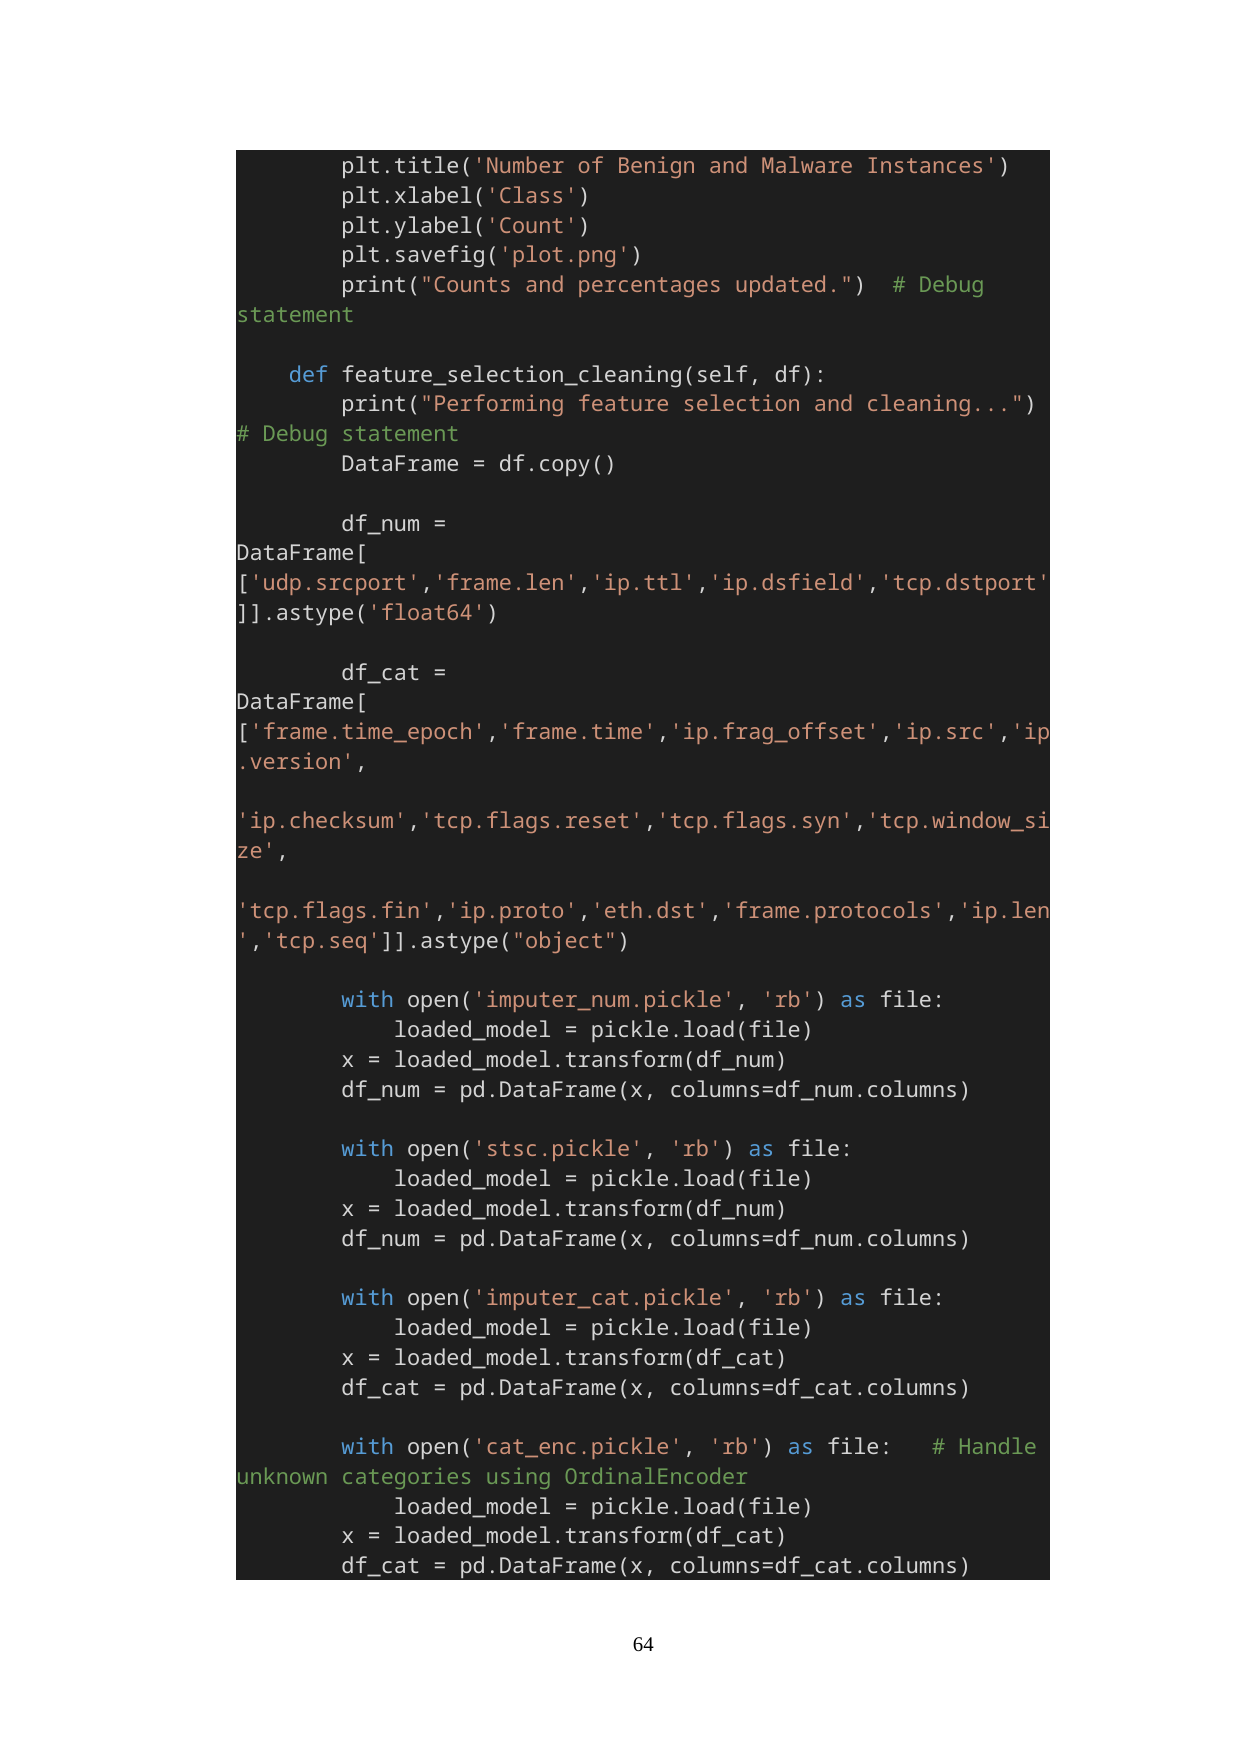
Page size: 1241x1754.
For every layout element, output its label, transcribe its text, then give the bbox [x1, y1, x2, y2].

text with open('imputer_num.pickle', 'rb') as file: [236, 984, 1050, 1014]
text print("Performing feature selection and cleaning...") # Debug statement [236, 388, 1050, 448]
text df_cat = pd.DataFrame(x, columns=df_cat.columns) [236, 1371, 1050, 1401]
text 'tcp.flags.fin','ip.proto','eth.dst','frame.protocols','ip.len','tcp.seq']].astype("object") [236, 865, 1050, 954]
text x = loaded_model.transform(df_num) [236, 1193, 1050, 1222]
text def feature_selection_cleaning(self, df): [236, 358, 1050, 388]
text df_num = pd.DataFrame(x, columns=df_num.columns) [236, 1073, 1050, 1103]
text plt.ylabel('Count') [236, 209, 1050, 239]
text with open('stsc.pickle', 'rb') as file: [236, 1133, 1050, 1163]
text x = loaded_model.transform(df_cat) [236, 1342, 1050, 1371]
text x = loaded_model.transform(df_num) [236, 1044, 1050, 1073]
text with open('cat_enc.pickle', 'rb') as file: # Handle unknown categories using OrdinalEncoder [236, 1431, 1050, 1491]
text x = loaded_model.transform(df_cat) [236, 1520, 1050, 1550]
text loaded_model = pickle.load(file) [236, 1312, 1050, 1342]
text print("Counts and percentages updated.") # Debug statement [236, 269, 1050, 329]
text loaded_model = pickle.load(file) [236, 1491, 1050, 1520]
text df_num = DataFrame[['udp.srcport','frame.len','ip.ttl','ip.dsfield','tcp.dstport']].astype('float64') [236, 507, 1050, 627]
text plt.xlabel('Class') [236, 180, 1050, 209]
text loaded_model = pickle.load(file) [236, 1163, 1050, 1193]
text plt.savefig('plot.png') [236, 239, 1050, 269]
text df_num = pd.DataFrame(x, columns=df_num.columns) [236, 1222, 1050, 1252]
text df_cat = DataFrame[['frame.time_epoch','frame.time','ip.frag_offset','ip.src','ip.version', [236, 656, 1050, 776]
text plt.title('Number of Benign and Malware Instances') [236, 150, 1050, 180]
text df_cat = pd.DataFrame(x, columns=df_cat.columns) [236, 1550, 1050, 1580]
text 'ip.checksum','tcp.flags.reset','tcp.flags.syn','tcp.window_size', [236, 776, 1050, 865]
text DataFrame = df.copy() [236, 448, 1050, 478]
text loaded_model = pickle.load(file) [236, 1014, 1050, 1044]
text with open('imputer_cat.pickle', 'rb') as file: [236, 1282, 1050, 1312]
